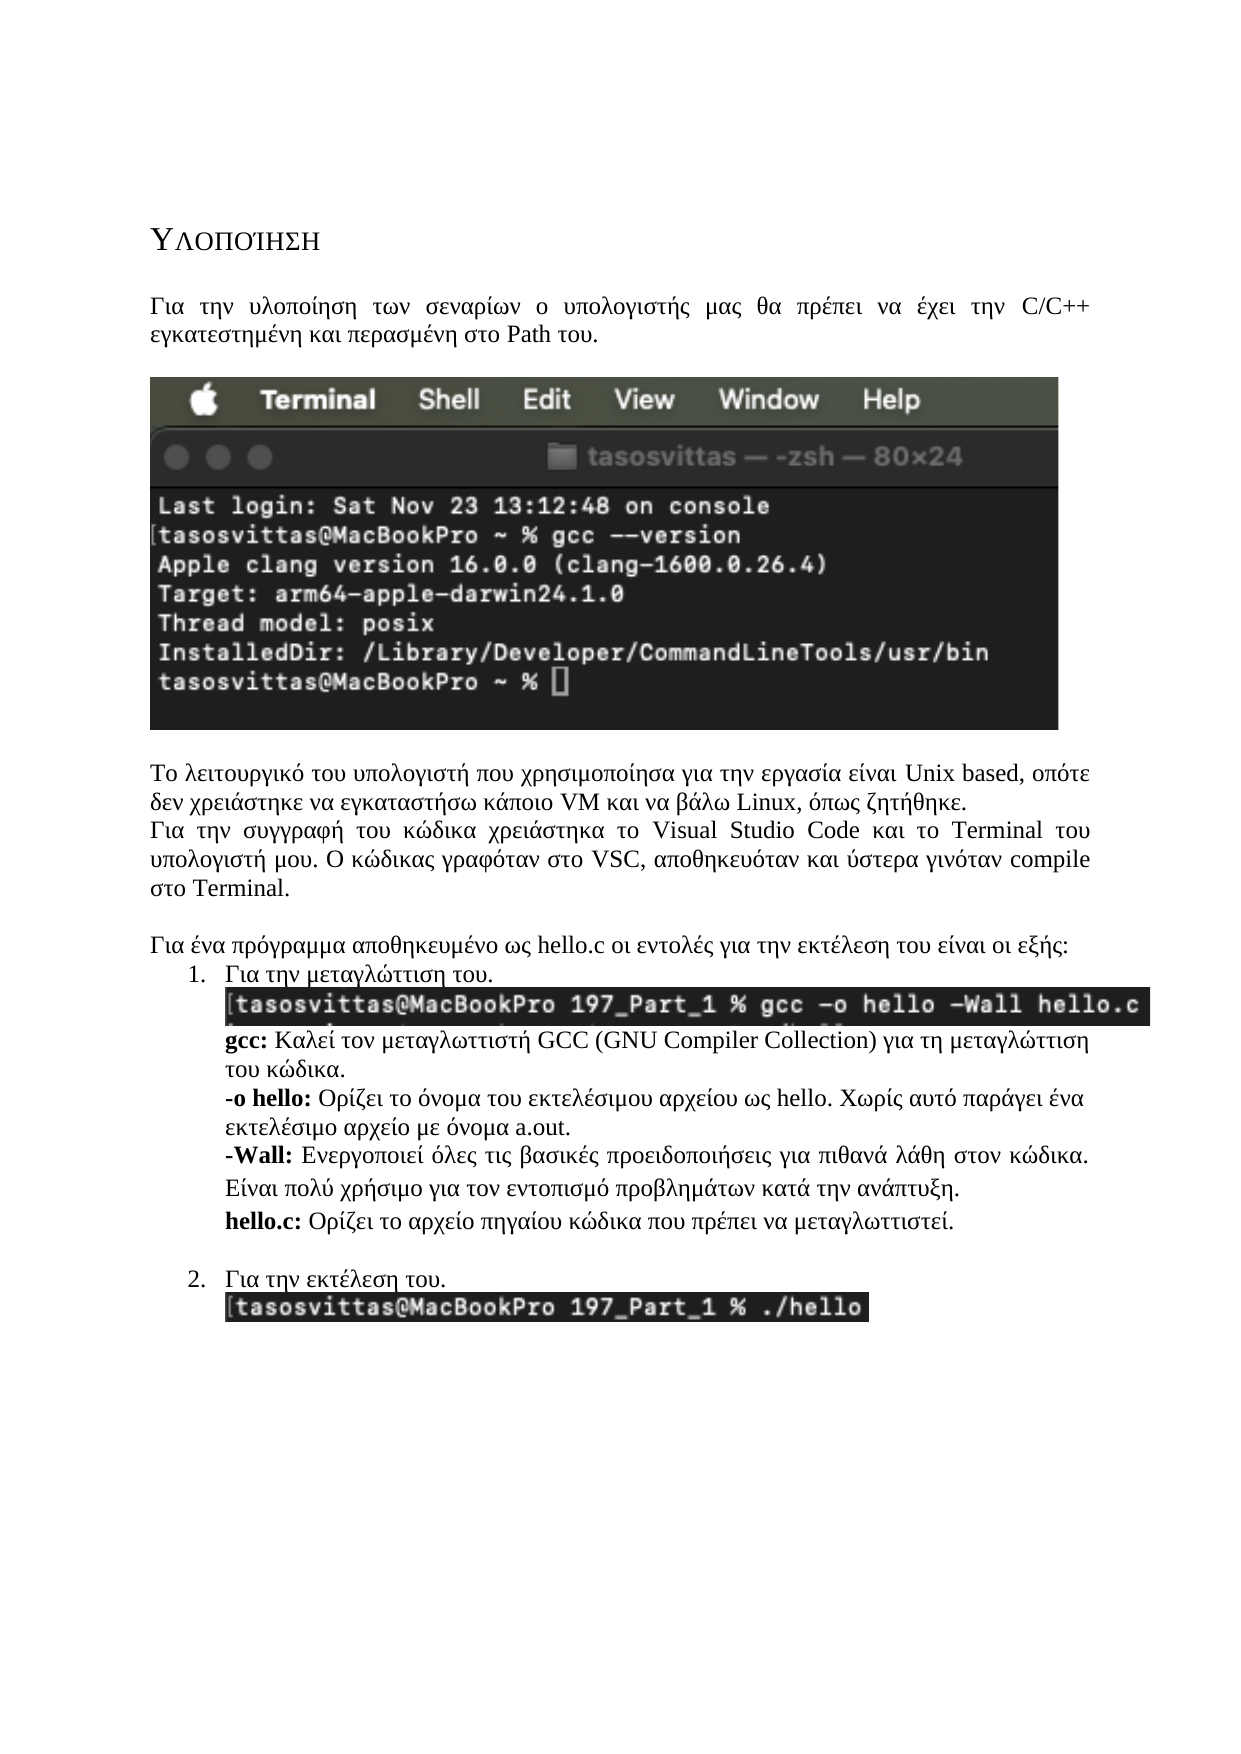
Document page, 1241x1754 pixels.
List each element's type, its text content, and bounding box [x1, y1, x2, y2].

subtitle Υλοποίηση [150, 219, 1090, 258]
picture [225, 987, 1150, 1026]
picture [150, 377, 1059, 730]
picture [225, 1292, 869, 1322]
text Για την υλοποίηση των σεναρίων ο υπολογιστής μας θα πρέπει να έχει την C/C++ εγκατεστημένη και περασμένη στο Path του. [150, 291, 1090, 348]
list hello.c: Ορίζει το αρχείο πηγαίου κώδικα που πρέπει να μεταγλωττιστεί. [225, 1206, 1090, 1235]
text Το λειτουργικό του υπολογιστή που χρησιμοποίησα για την εργασία είναι Unix based, οπότε δεν χρειάστηκε να εγκαταστήσω κάποιο VM και να βάλω Linux, όπως ζητήθηκε. [150, 758, 1090, 815]
list -Wall: Ενεργοποιεί όλες τις βασικές προειδοποιήσεις για πιθανά λάθη στον κώδικα. Είναι πολύ χρήσιμο για τον εντοπισμό προβλημάτων κατά την ανάπτυξη. [225, 1140, 1090, 1202]
list Για την εκτέλεση του. [187, 1264, 1090, 1293]
text Για ένα πρόγραμμα αποθηκευμένο ως hello.c οι εντολές για την εκτέλεση του είναι οι εξής: [150, 930, 1090, 959]
list Για την μεταγλώττιση του. [187, 959, 1090, 988]
list gcc: Καλεί τον μεταγλωττιστή GCC (GNU Compiler Collection) για τη μεταγλώττιση του κώδικα. [225, 1026, 1090, 1083]
list -o hello: Ορίζει το όνομα του εκτελέσιμου αρχείου ως hello. Χωρίς αυτό παράγει ένα εκτελέσιμο αρχείο με όνομα a.out. [225, 1083, 1090, 1140]
text Για την συγγραφή του κώδικα χρειάστηκα το Visual Studio Code και το Terminal του υπολογιστή μου. Ο κώδικας γραφόταν στο VSC, αποθηκευόταν και ύστερα γινόταν compile στο Terminal. [150, 815, 1090, 902]
